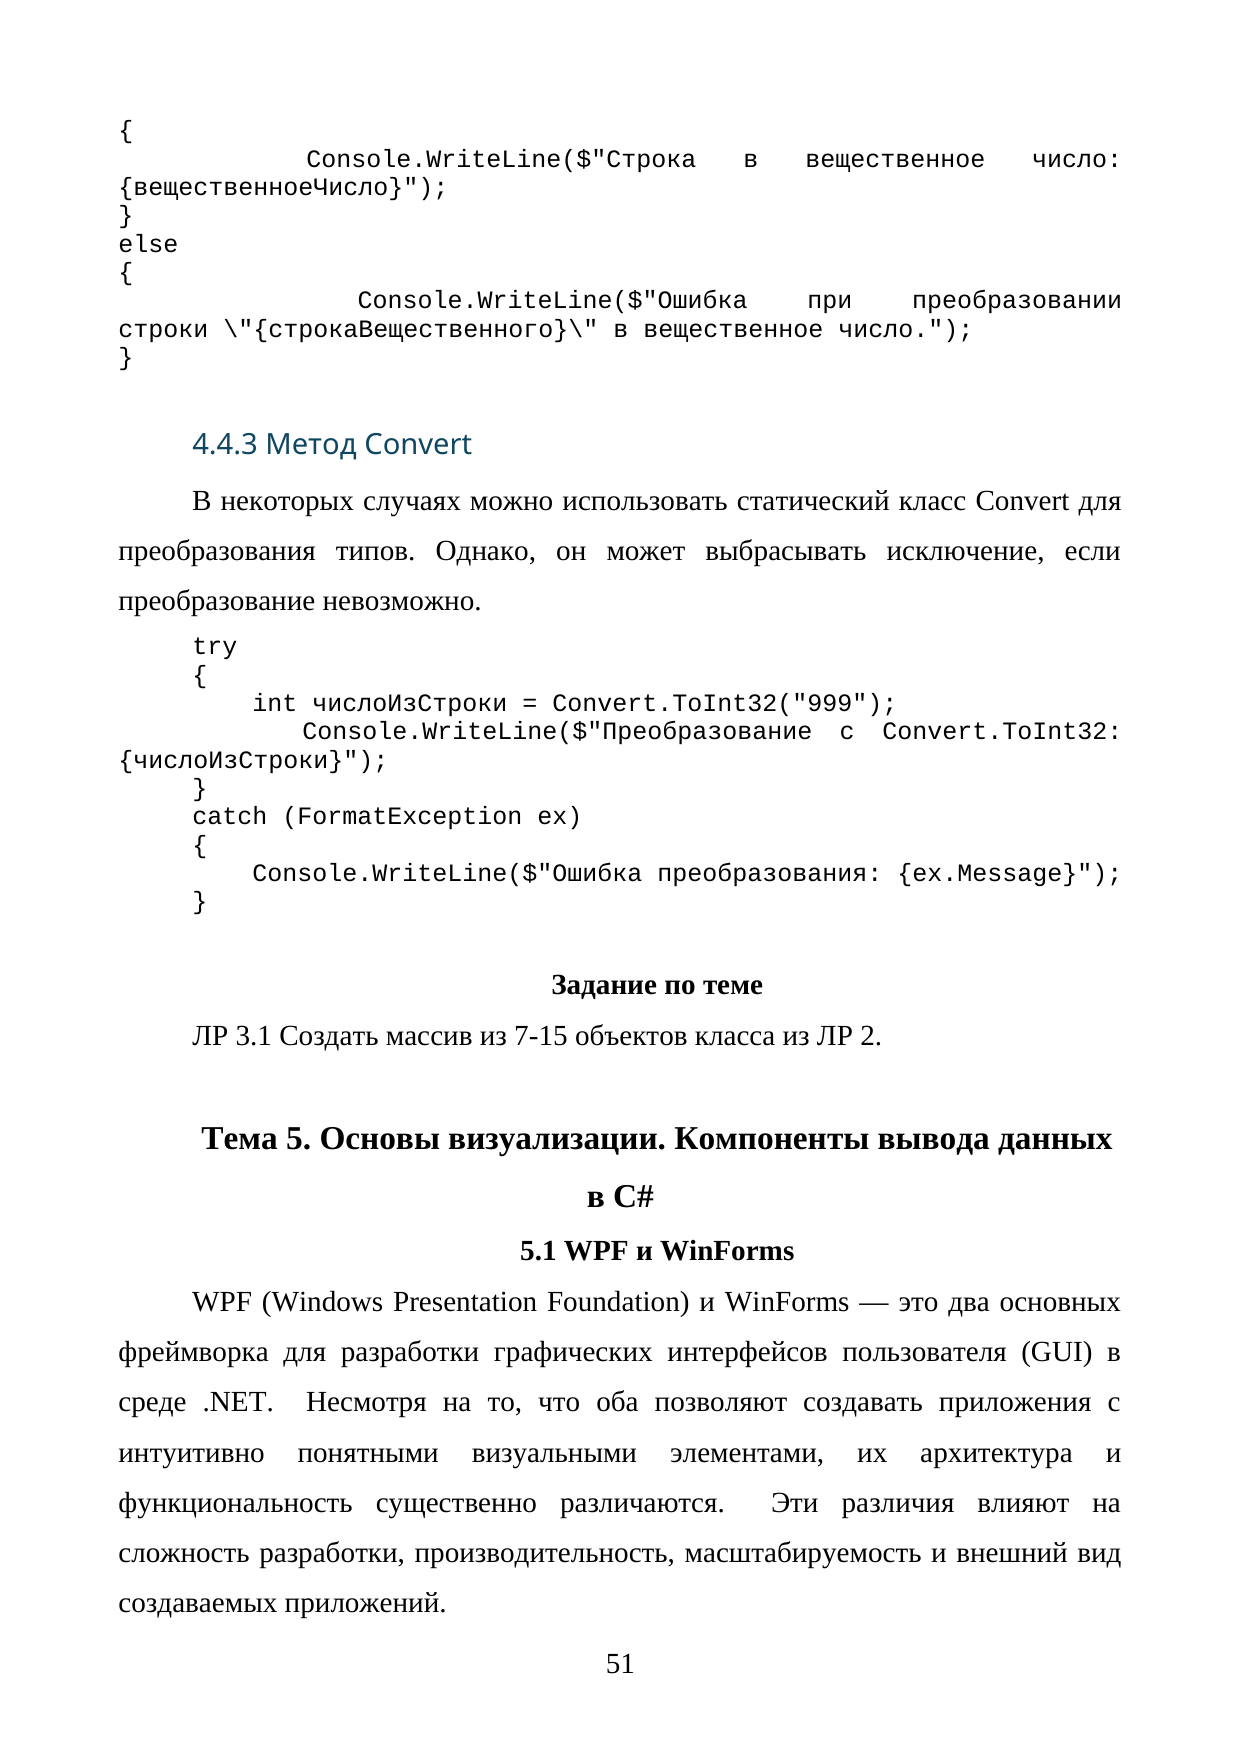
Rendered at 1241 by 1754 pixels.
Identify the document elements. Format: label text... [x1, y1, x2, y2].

subtitle 5.1 WPF и WinForms [118, 1233, 1122, 1267]
text Console.WriteLine($"Ошибка при преобразовании строки \"{строкаВещественного}\" в вещественное число."); [118, 288, 1122, 345]
text } [118, 776, 1122, 804]
text try [118, 634, 1122, 662]
text int числоИзСтроки = Convert.ToInt32("999"); [118, 691, 1122, 719]
text } [118, 203, 1122, 231]
text Console.WriteLine($"Строка в вещественное число: {вещественноеЧисло}"); [118, 146, 1122, 203]
text { [118, 832, 1122, 861]
subtitle 4.4.3 Метод Convert [118, 423, 1122, 463]
text Console.WriteLine($"Ошибка преобразования: {ex.Message}"); [118, 861, 1122, 889]
text catch (FormatException ex) [118, 804, 1122, 832]
text { [118, 118, 1122, 146]
text { [118, 260, 1122, 288]
text Console.WriteLine($"Преобразование с Convert.ToInt32: {числоИзСтроки}"); [118, 719, 1122, 776]
text WPF (Windows Presentation Foundation) и WinForms — это два основных фреймворка для разработки графических интерфейсов пользователя (GUI) в среде .NET. Несмотря на то, что оба позволяют создавать приложения с интуитивно понятными визуальными элементами, их архитектура и функциональность существенно различаются. Эти различия влияют на сложность разработки, производительность, масштабируемость и внешний вид создаваемых приложений. [118, 1284, 1122, 1619]
text } [118, 889, 1122, 917]
subtitle Тема 5. Основы визуализации. Компоненты вывода данных в C# [118, 1118, 1122, 1214]
text } [118, 345, 1122, 373]
subtitle Задание по теме [118, 967, 1122, 1001]
text { [118, 662, 1122, 691]
text else [118, 231, 1122, 260]
text В некоторых случаях можно использовать статический класс Convert для преобразования типов. Однако, он может выбрасывать исключение, если преобразование невозможно. [118, 483, 1122, 617]
text ЛР 3.1 Создать массив из 7-15 объектов класса из ЛР 2. [118, 1018, 1122, 1051]
